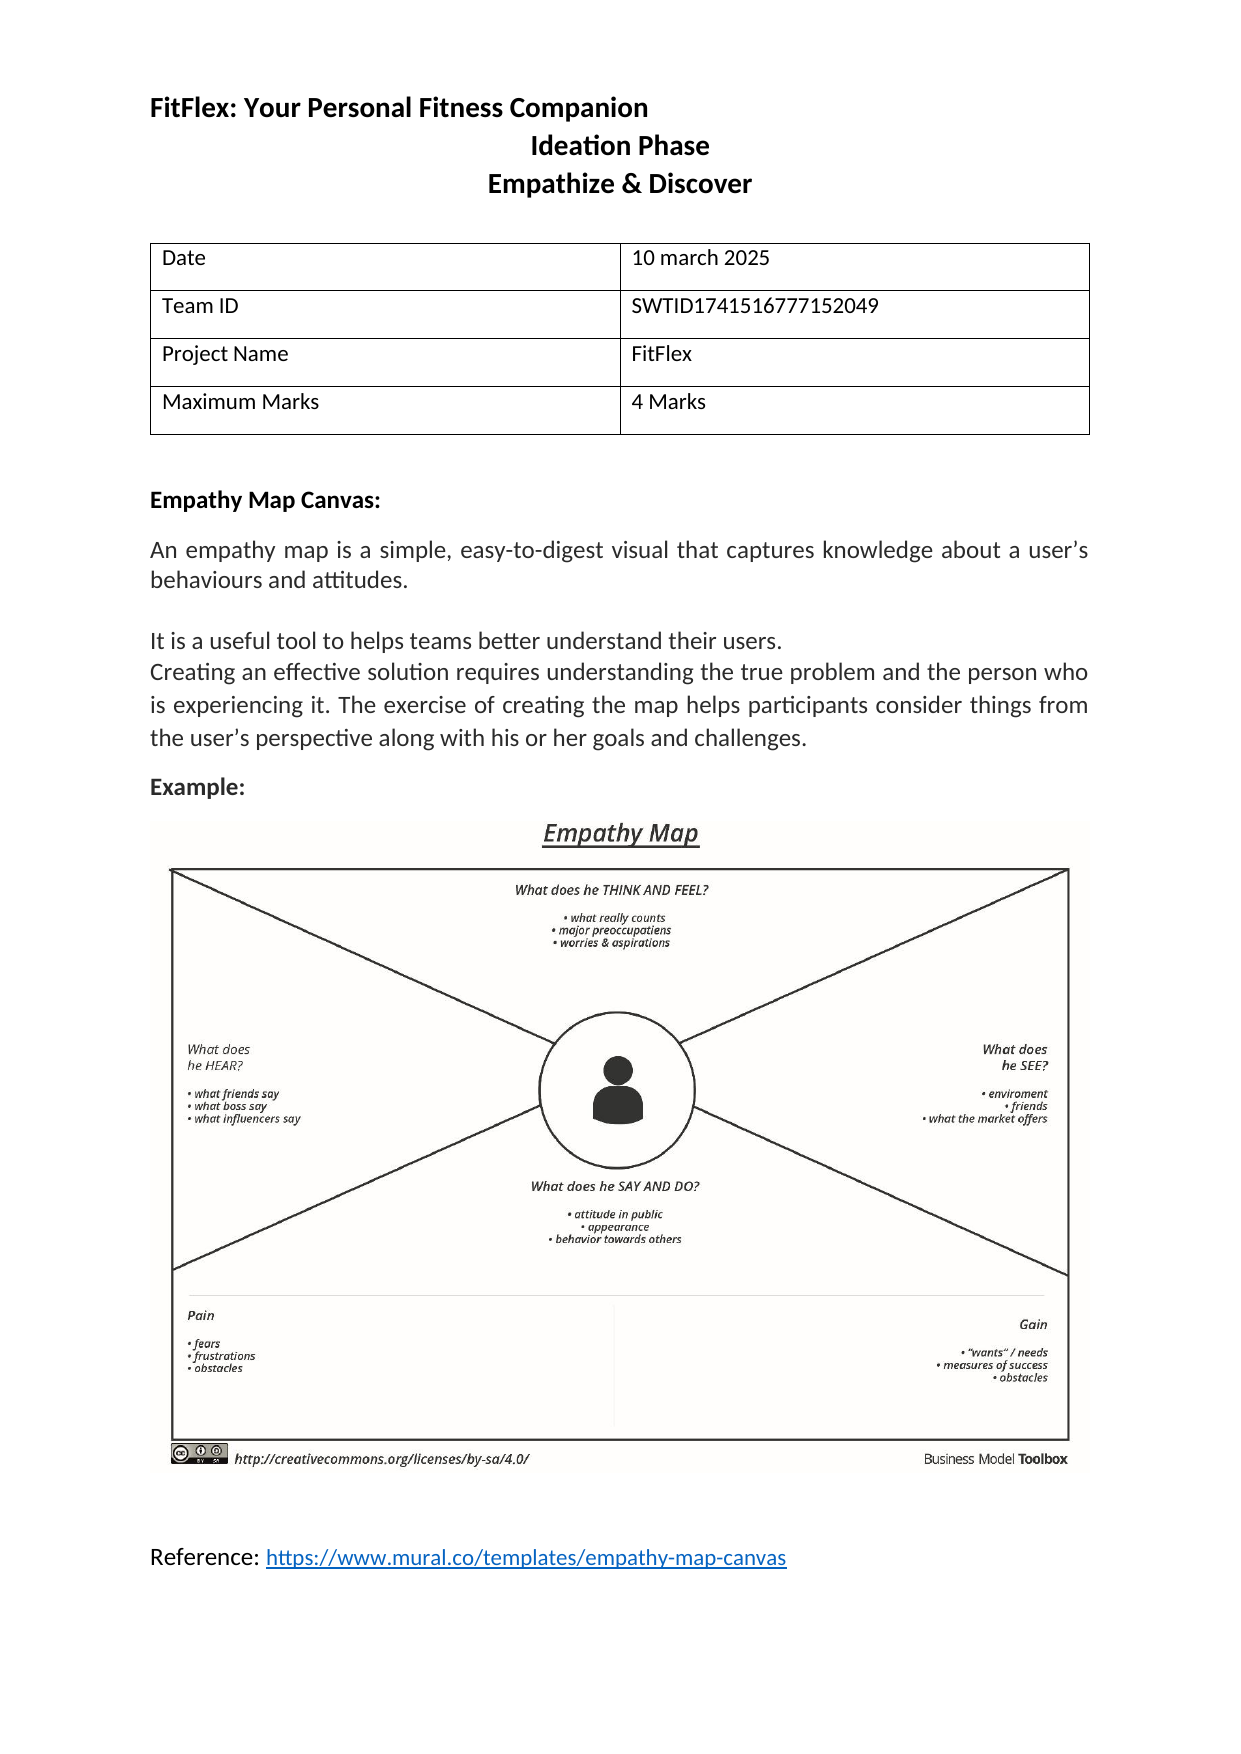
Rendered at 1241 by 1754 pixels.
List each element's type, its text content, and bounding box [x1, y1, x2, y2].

text Example: [150, 771, 1090, 802]
text FitFlex: Your Personal Fitness Companion [150, 89, 1090, 124]
table_header Date [151, 244, 620, 290]
text Creating an effective solution requires understanding the true problem and the person who is experiencing it. The exercise of creating the map helps participants consider things from the user’s perspective along with his or her goals and challenges. [150, 656, 1090, 752]
table_cell Team ID [151, 291, 620, 338]
table_header 10 march 2025 [621, 244, 1089, 290]
table_cell 4 Marks [621, 387, 1089, 434]
table_cell SWTID1741516777152049 [621, 291, 1089, 338]
text Reference: https://www.mural.co/templates/empathy-map-canvas [150, 1541, 1090, 1572]
text An empathy map is a simple, easy-to-digest visual that captures knowledge about a user’s behaviours and attitudes. [150, 534, 1090, 595]
text Empathy Map Canvas: [150, 484, 1090, 515]
text Ideation Phase [150, 127, 1090, 163]
table_cell FitFlex [621, 339, 1089, 386]
picture [150, 821, 1091, 1473]
table_cell Maximum Marks [151, 387, 620, 434]
text Empathize & Discover [150, 166, 1090, 201]
table_cell Project Name [151, 339, 620, 386]
text It is a useful tool to helps teams better understand their users. [150, 625, 1090, 656]
